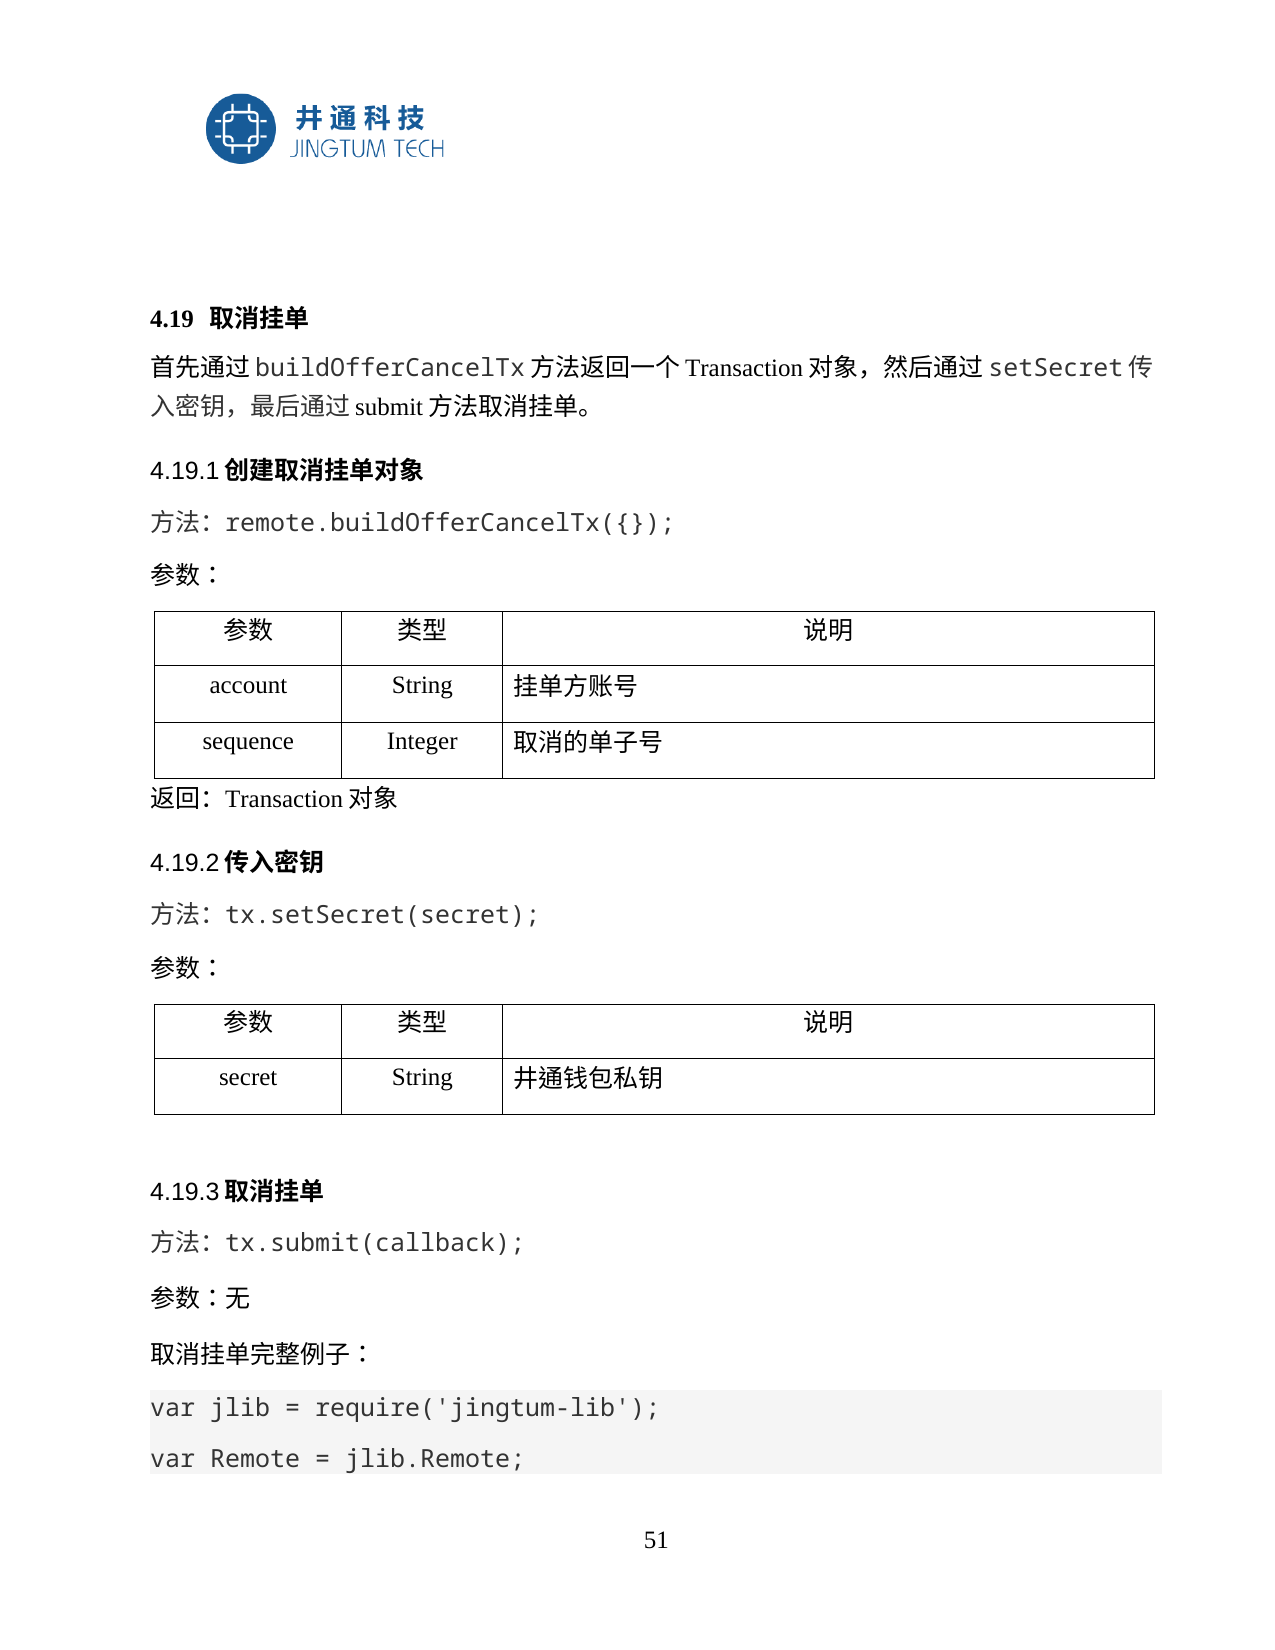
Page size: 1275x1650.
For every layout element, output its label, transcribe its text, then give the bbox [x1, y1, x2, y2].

text 首先通过buildOfferCancelTx方法返回一个Transaction对象，然后通过setSecret传入密钥，最后通过submit方法取消挂单。 [150, 347, 1162, 423]
subtitle 取消挂单 [150, 299, 1162, 335]
text 参数： [150, 950, 1162, 984]
text var jlib = require('jingtum-lib'); [150, 1390, 1162, 1424]
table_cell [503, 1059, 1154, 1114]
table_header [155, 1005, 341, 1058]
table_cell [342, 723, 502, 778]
subtitle 取消挂单 [150, 1171, 1162, 1207]
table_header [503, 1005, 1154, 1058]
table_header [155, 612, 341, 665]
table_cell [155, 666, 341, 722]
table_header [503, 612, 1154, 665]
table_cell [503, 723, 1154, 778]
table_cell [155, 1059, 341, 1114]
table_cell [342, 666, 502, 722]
text 取消挂单完整例子： [150, 1334, 1162, 1370]
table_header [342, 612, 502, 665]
picture [180, 71, 463, 186]
subtitle 传入密钥 [150, 843, 1162, 879]
subtitle 创建取消挂单对象 [150, 451, 1162, 487]
text 返回：Transaction对象 [150, 779, 1162, 815]
text 参数： [150, 558, 1162, 592]
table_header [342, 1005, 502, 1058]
text 方法：tx.submit(callback); [150, 1223, 1162, 1259]
text var Remote = jlib.Remote; [150, 1441, 1162, 1474]
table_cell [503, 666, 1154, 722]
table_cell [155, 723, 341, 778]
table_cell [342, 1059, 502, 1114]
text 方法：tx.setSecret(secret); [150, 894, 1162, 931]
text 参数：无 [150, 1278, 1162, 1314]
text 方法：remote.buildOfferCancelTx({}); [150, 502, 1162, 538]
